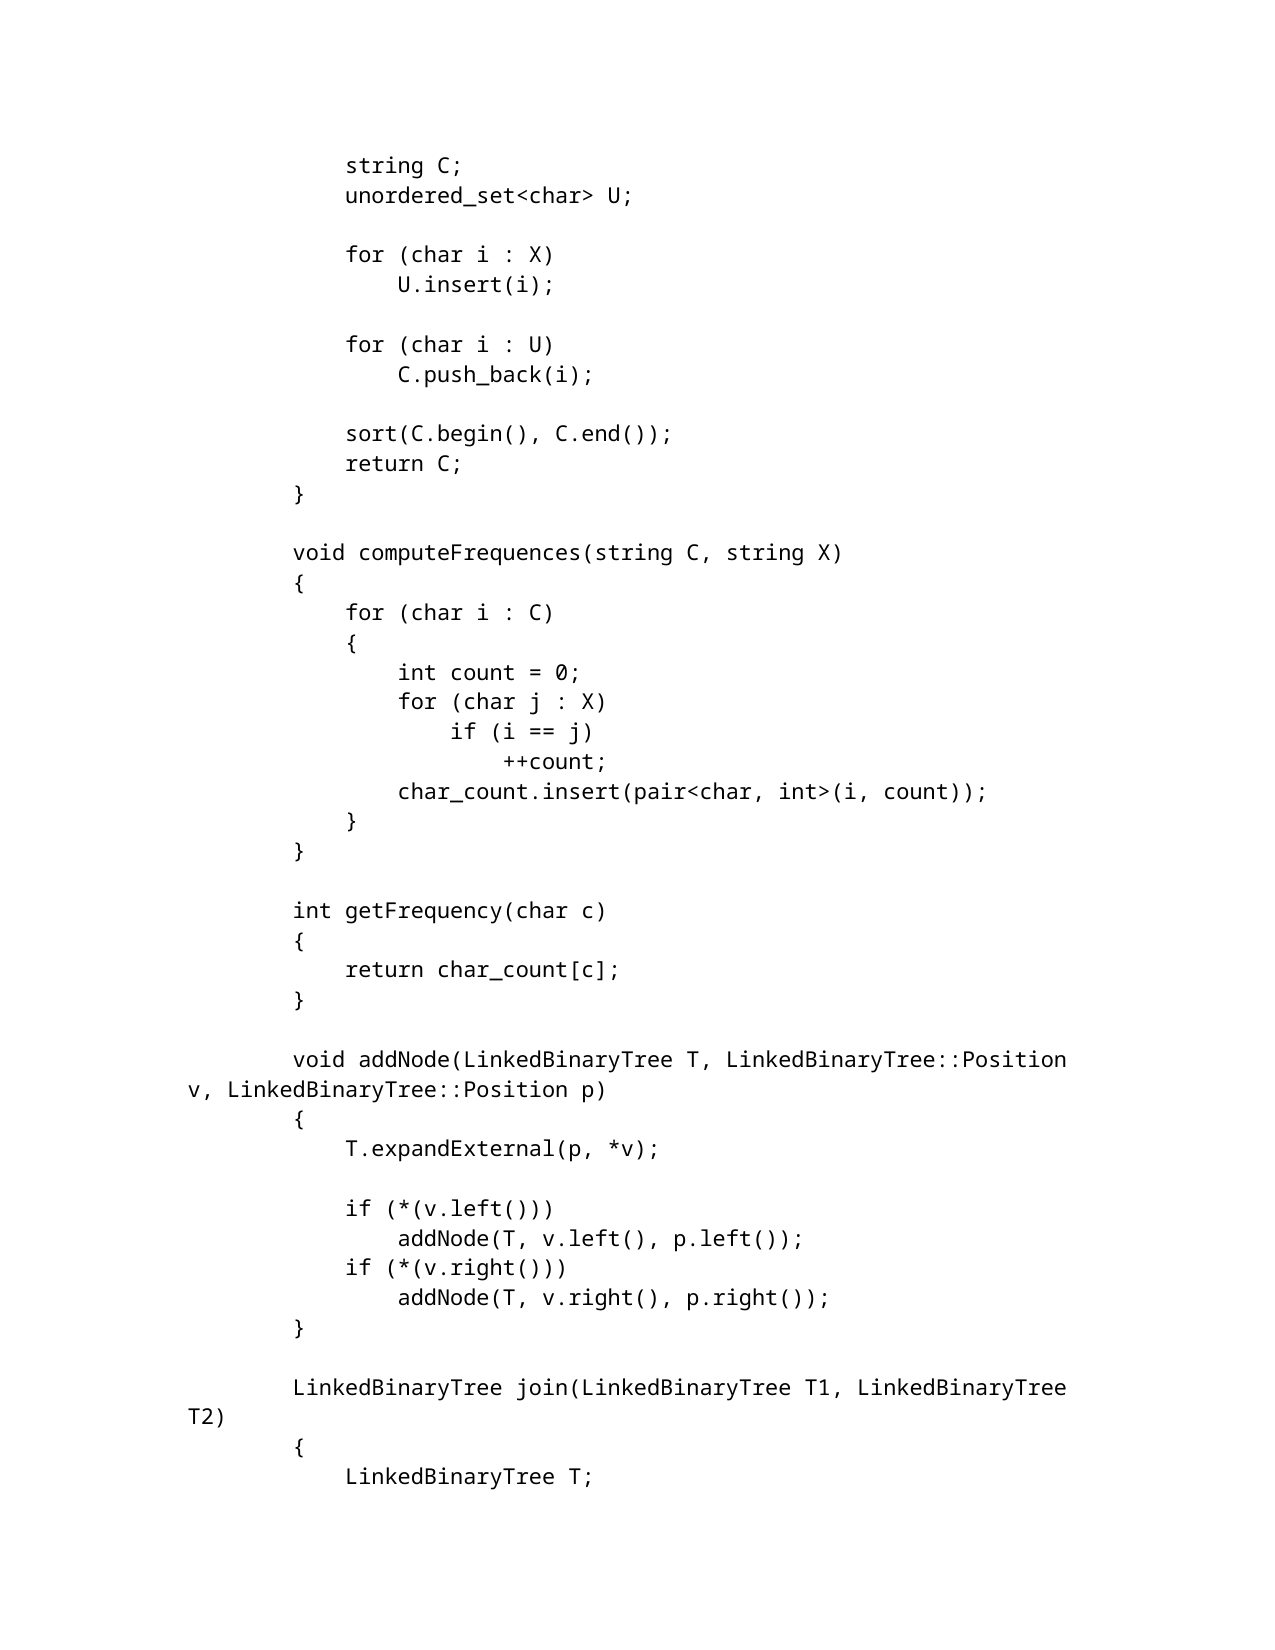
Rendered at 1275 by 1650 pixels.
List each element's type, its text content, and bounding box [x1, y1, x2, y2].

text { [187, 1431, 1087, 1461]
text if (i == j) [187, 716, 1087, 746]
text } [187, 478, 1087, 507]
text U.insert(i); [187, 269, 1087, 299]
text for (char j : X) [187, 686, 1087, 716]
text sort(C.begin(), C.end()); [187, 418, 1087, 448]
text LinkedBinaryTree join(LinkedBinaryTree T1, LinkedBinaryTree T2) [187, 1371, 1087, 1431]
text LinkedBinaryTree T; [187, 1461, 1087, 1491]
text } [187, 835, 1087, 865]
text int count = 0; [187, 656, 1087, 686]
text string C; [187, 150, 1087, 180]
text if (*(v.right())) [187, 1252, 1087, 1282]
text if (*(v.left())) [187, 1193, 1087, 1222]
text } [187, 984, 1087, 1014]
text { [187, 627, 1087, 656]
text } [187, 805, 1087, 835]
text void computeFrequences(string C, string X) [187, 537, 1087, 567]
text return C; [187, 448, 1087, 478]
text addNode(T, v.left(), p.left()); [187, 1222, 1087, 1252]
text T.expandExternal(p, *v); [187, 1133, 1087, 1163]
text { [187, 924, 1087, 954]
text void addNode(LinkedBinaryTree T, LinkedBinaryTree::Position v, LinkedBinaryTree::Position p) [187, 1044, 1087, 1103]
text { [187, 567, 1087, 597]
text int getFrequency(char c) [187, 895, 1087, 924]
text for (char i : U) [187, 329, 1087, 358]
text unordered_set<char> U; [187, 180, 1087, 209]
text return char_count[c]; [187, 954, 1087, 984]
text addNode(T, v.right(), p.right()); [187, 1282, 1087, 1312]
text for (char i : X) [187, 239, 1087, 269]
text char_count.insert(pair<char, int>(i, count)); [187, 776, 1087, 805]
text { [187, 1103, 1087, 1133]
text for (char i : C) [187, 597, 1087, 627]
text ++count; [187, 746, 1087, 776]
text C.push_back(i); [187, 358, 1087, 388]
text } [187, 1312, 1087, 1342]
